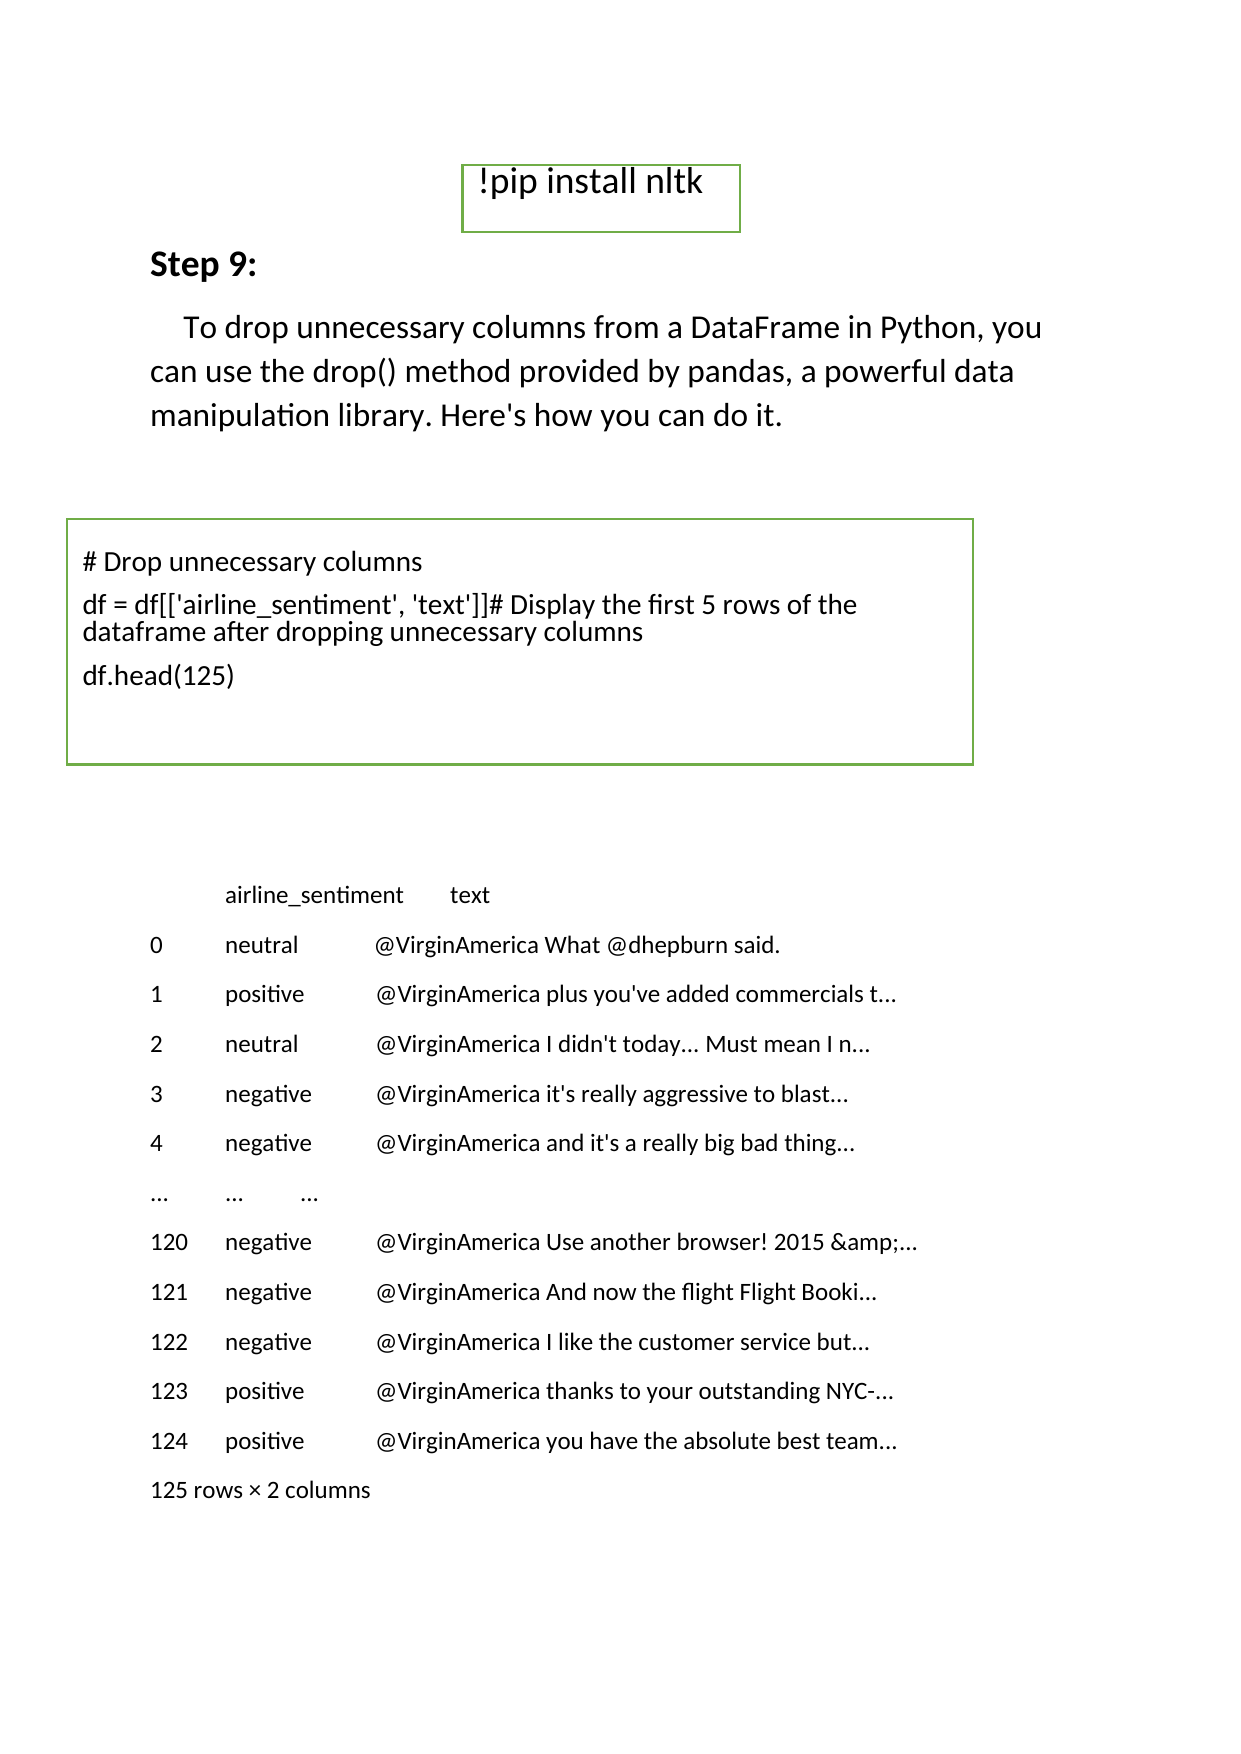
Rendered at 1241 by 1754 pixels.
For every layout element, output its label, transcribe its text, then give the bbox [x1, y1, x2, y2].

text 122 negative @VirginAmerica I like the customer service but... [150, 1326, 1090, 1356]
text 124 positive @VirginAmerica you have the absolute best team... [150, 1425, 1090, 1455]
text 3 negative @VirginAmerica it's really aggressive to blast... [150, 1078, 1090, 1108]
text 0 neutral @VirginAmerica What @dhepburn said. [150, 929, 1090, 959]
text ... ... ... [150, 1177, 1090, 1207]
text Step 9: [150, 240, 1090, 286]
text 2 neutral @VirginAmerica I didn't today... Must mean I n... [150, 1028, 1090, 1059]
text 1 positive @VirginAmerica plus you've added commercials t... [150, 978, 1090, 1009]
text 4 negative @VirginAmerica and it's a really big bad thing... [150, 1127, 1090, 1158]
text 123 positive @VirginAmerica thanks to your outstanding NYC-... [150, 1375, 1090, 1406]
text airline_sentiment text [150, 879, 1090, 910]
text 120 negative @VirginAmerica Use another browser! 2015 &amp;... [150, 1226, 1090, 1257]
text 125 rows × 2 columns [150, 1474, 1090, 1505]
text 121 negative @VirginAmerica And now the flight Flight Booki... [150, 1276, 1090, 1307]
text To drop unnecessary columns from a DataFrame in Python, you can use the drop() method provided by pandas, a powerful data manipulation library. Here's how you can do it. [150, 306, 1090, 435]
